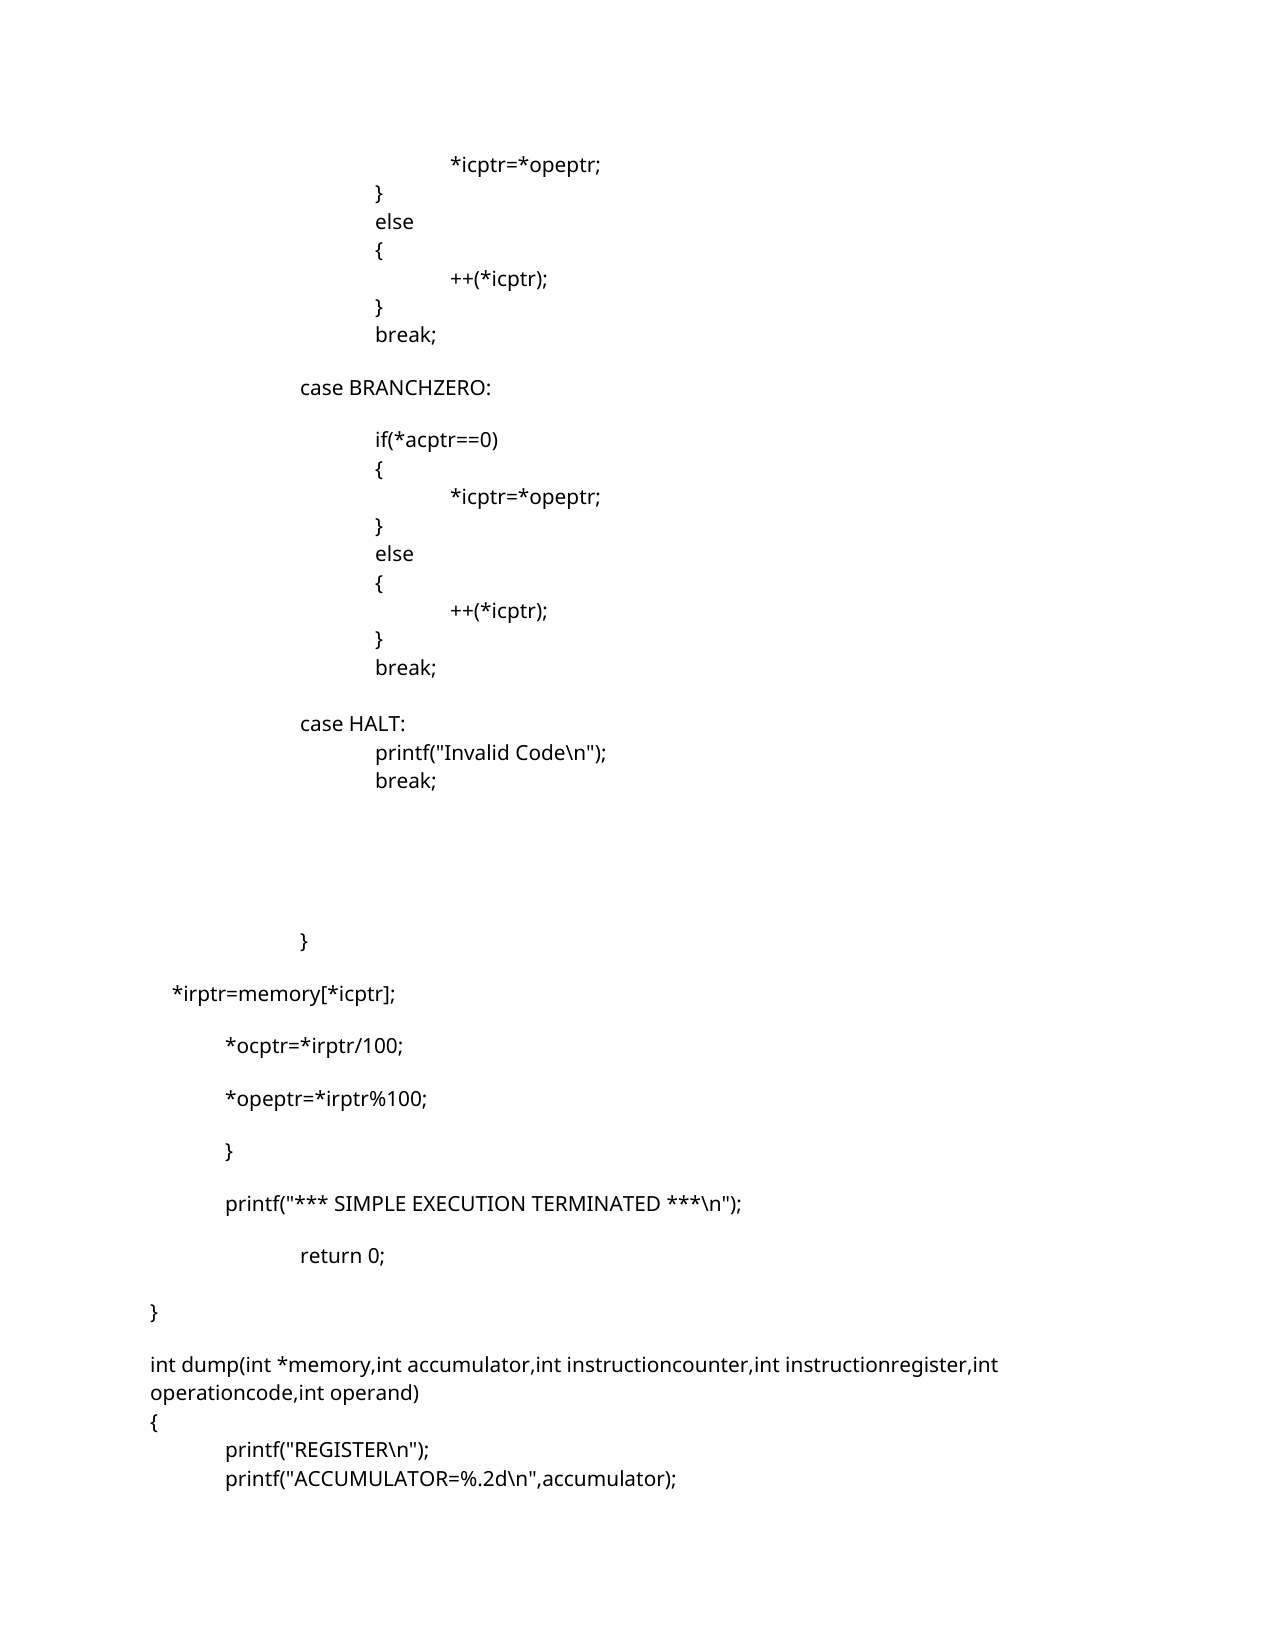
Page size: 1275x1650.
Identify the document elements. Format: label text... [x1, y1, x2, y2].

text case HALT: [150, 709, 1125, 738]
text *ocptr=*irptr/100; [150, 1031, 1125, 1060]
text else [150, 539, 1125, 568]
text printf("REGISTER\n"); [150, 1435, 1125, 1464]
text ++(*icptr); [150, 596, 1125, 624]
text printf("*** SIMPLE EXECUTION TERMINATED ***\n"); [150, 1189, 1125, 1217]
text *opeptr=*irptr%100; [150, 1084, 1125, 1112]
text { [150, 454, 1125, 482]
text else [150, 207, 1125, 235]
text return 0; [150, 1241, 1125, 1269]
text *irptr=memory[*icptr]; [150, 979, 1125, 1007]
text int dump(int *memory,int accumulator,int instructioncounter,int instructionregister,int operationcode,int operand) [150, 1350, 1125, 1407]
text case BRANCHZERO: [150, 373, 1125, 401]
text } [150, 927, 1125, 955]
text { [150, 235, 1125, 264]
text } [150, 292, 1125, 321]
text break; [150, 321, 1125, 349]
text } [150, 178, 1125, 207]
text } [150, 624, 1125, 653]
text } [150, 1297, 1125, 1326]
text printf("Invalid Code\n"); [150, 738, 1125, 766]
text if(*acptr==0) [150, 425, 1125, 454]
text { [150, 568, 1125, 596]
text { [150, 1407, 1125, 1435]
text break; [150, 653, 1125, 681]
text break; [150, 766, 1125, 795]
text *icptr=*opeptr; [150, 482, 1125, 511]
text printf("ACCUMULATOR=%.2d\n",accumulator); [150, 1464, 1125, 1492]
text *icptr=*opeptr; [150, 150, 1125, 178]
text } [150, 511, 1125, 539]
text } [150, 1136, 1125, 1165]
text ++(*icptr); [150, 264, 1125, 292]
